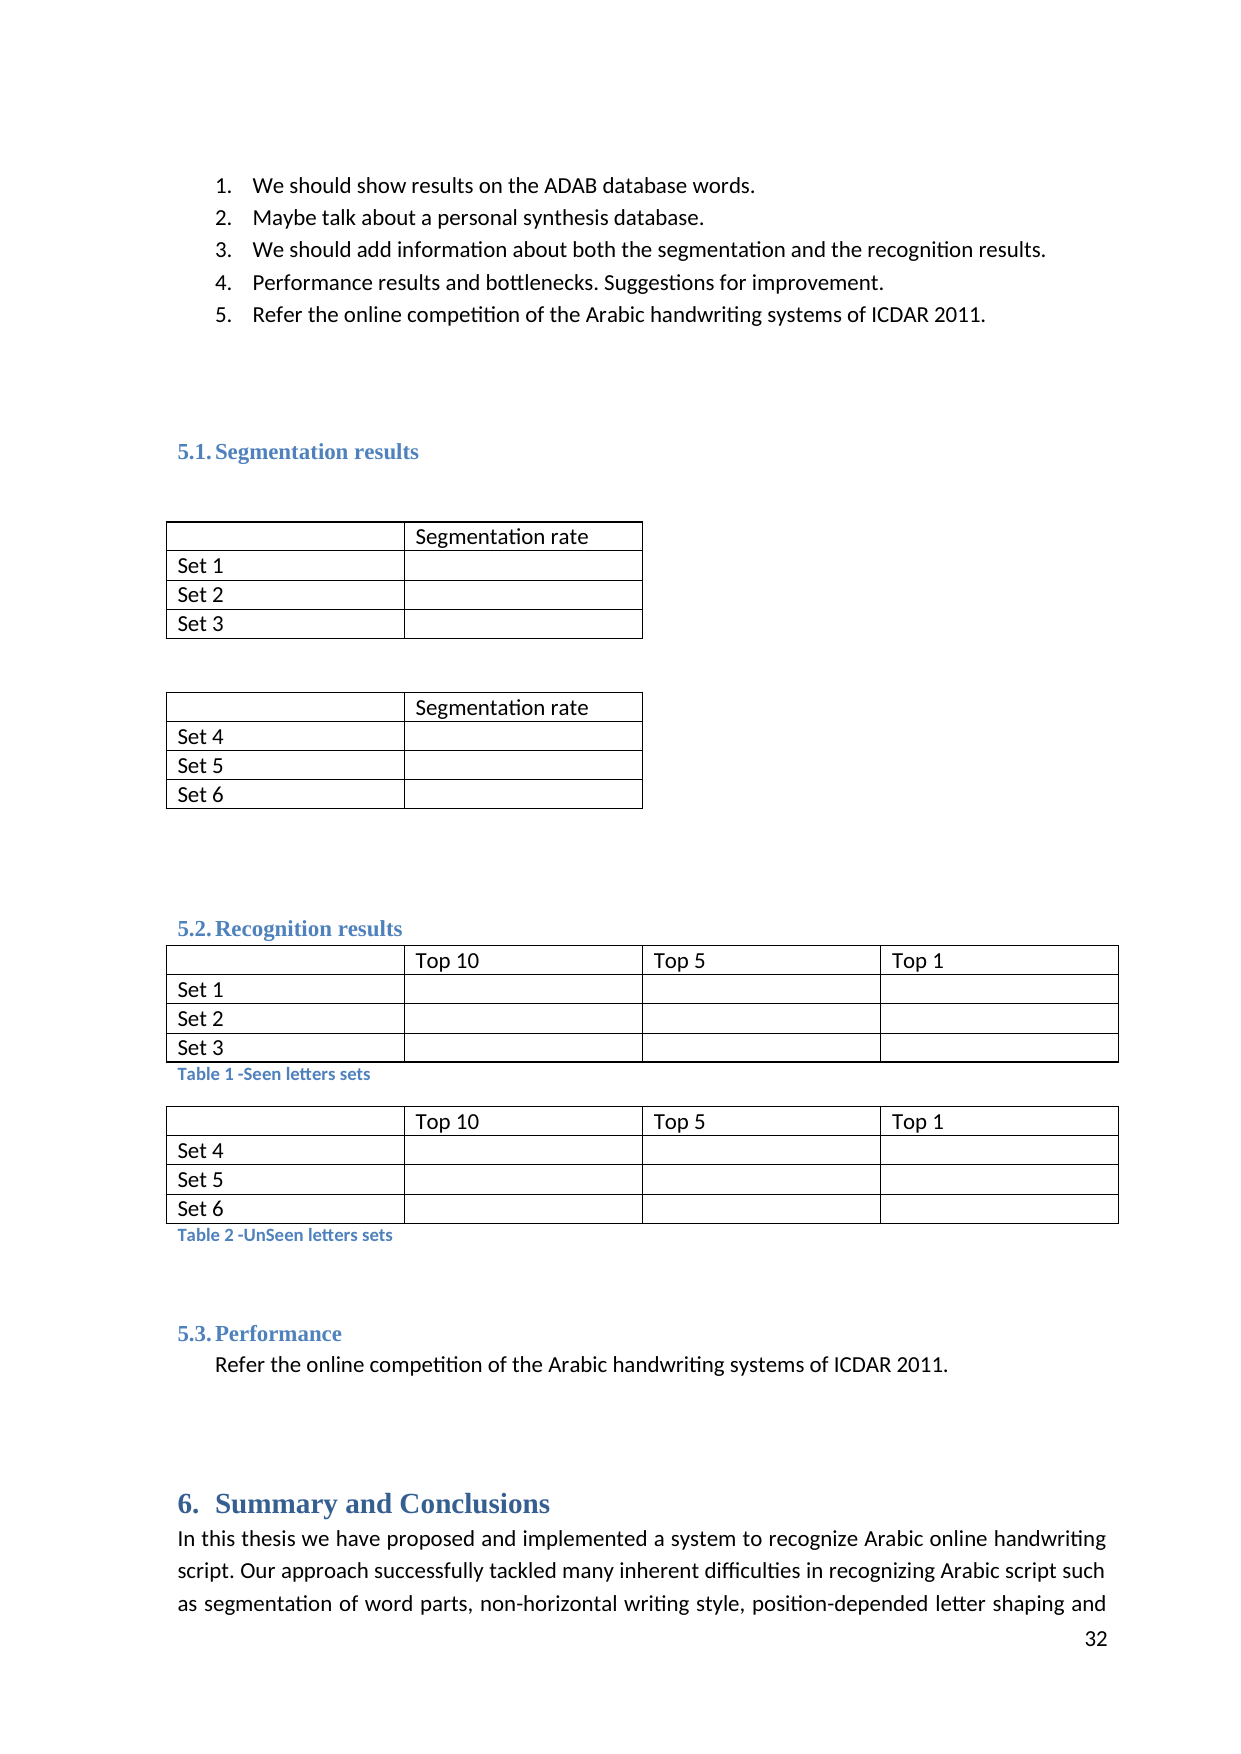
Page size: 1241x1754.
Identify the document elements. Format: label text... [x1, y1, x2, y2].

table_cell [405, 1034, 642, 1061]
table_header [167, 1107, 404, 1135]
table_cell [405, 581, 642, 608]
table_cell [405, 1165, 642, 1193]
table_header [167, 523, 404, 550]
table_header Top 1 [881, 946, 1118, 974]
table_header [167, 946, 404, 974]
table_cell Set 5 [167, 751, 404, 779]
table_cell [881, 1195, 1118, 1222]
table_cell Set 6 [167, 780, 404, 808]
table_cell [881, 1165, 1118, 1193]
table_cell [643, 1195, 880, 1222]
table_cell Set 1 [167, 975, 404, 1003]
table_header Top 10 [405, 1107, 642, 1135]
table_cell [405, 780, 642, 808]
table_header Segmentation rate [405, 693, 642, 721]
table_cell [881, 1034, 1118, 1061]
table_cell Set 5 [167, 1165, 404, 1193]
table_header Top 5 [643, 1107, 880, 1135]
table_header Segmentation rate [405, 523, 642, 550]
list Maybe talk about a personal synthesis database. [215, 203, 1107, 231]
subtitle Recognition results [177, 915, 1107, 941]
table_cell [881, 1136, 1118, 1164]
table_cell Set 2 [167, 1004, 404, 1032]
subtitle Summary and Conclusions [177, 1486, 1107, 1519]
table_cell [405, 722, 642, 750]
list Refer the online competition of the Arabic handwriting systems of ICDAR 2011. [215, 1351, 1107, 1378]
table_cell [643, 1136, 880, 1164]
table_cell Set 3 [167, 610, 404, 638]
table_cell [643, 1034, 880, 1061]
table_header [167, 693, 404, 721]
table_cell [405, 1195, 642, 1222]
table_cell [881, 1004, 1118, 1032]
table_cell [643, 1165, 880, 1193]
list Performance results and bottlenecks. Suggestions for improvement. [215, 268, 1107, 296]
table_cell [643, 1004, 880, 1032]
table_header Top 1 [881, 1107, 1118, 1135]
table_header Top 5 [643, 946, 880, 974]
table_cell [405, 610, 642, 638]
table_cell Set 6 [167, 1195, 404, 1222]
subtitle Segmentation results [177, 438, 1107, 464]
table_cell [405, 975, 642, 1003]
table_header Top 10 [405, 946, 642, 974]
table_cell Set 4 [167, 1136, 404, 1164]
list We should show results on the ADAB database words. [215, 171, 1107, 199]
list We should add information about both the segmentation and the recognition results. [215, 236, 1107, 263]
table_cell Set 3 [167, 1034, 404, 1061]
subtitle Performance [177, 1320, 1107, 1347]
list Refer the online competition of the Arabic handwriting systems of ICDAR 2011. [215, 300, 1107, 328]
table_cell [881, 975, 1118, 1003]
table_cell Set 2 [167, 581, 404, 608]
table_cell Set 4 [167, 722, 404, 750]
table_cell [405, 751, 642, 779]
table_cell [405, 551, 642, 579]
table_cell [405, 1004, 642, 1032]
table_cell [405, 1136, 642, 1164]
table_cell Set 1 [167, 551, 404, 579]
table_cell [643, 975, 880, 1003]
